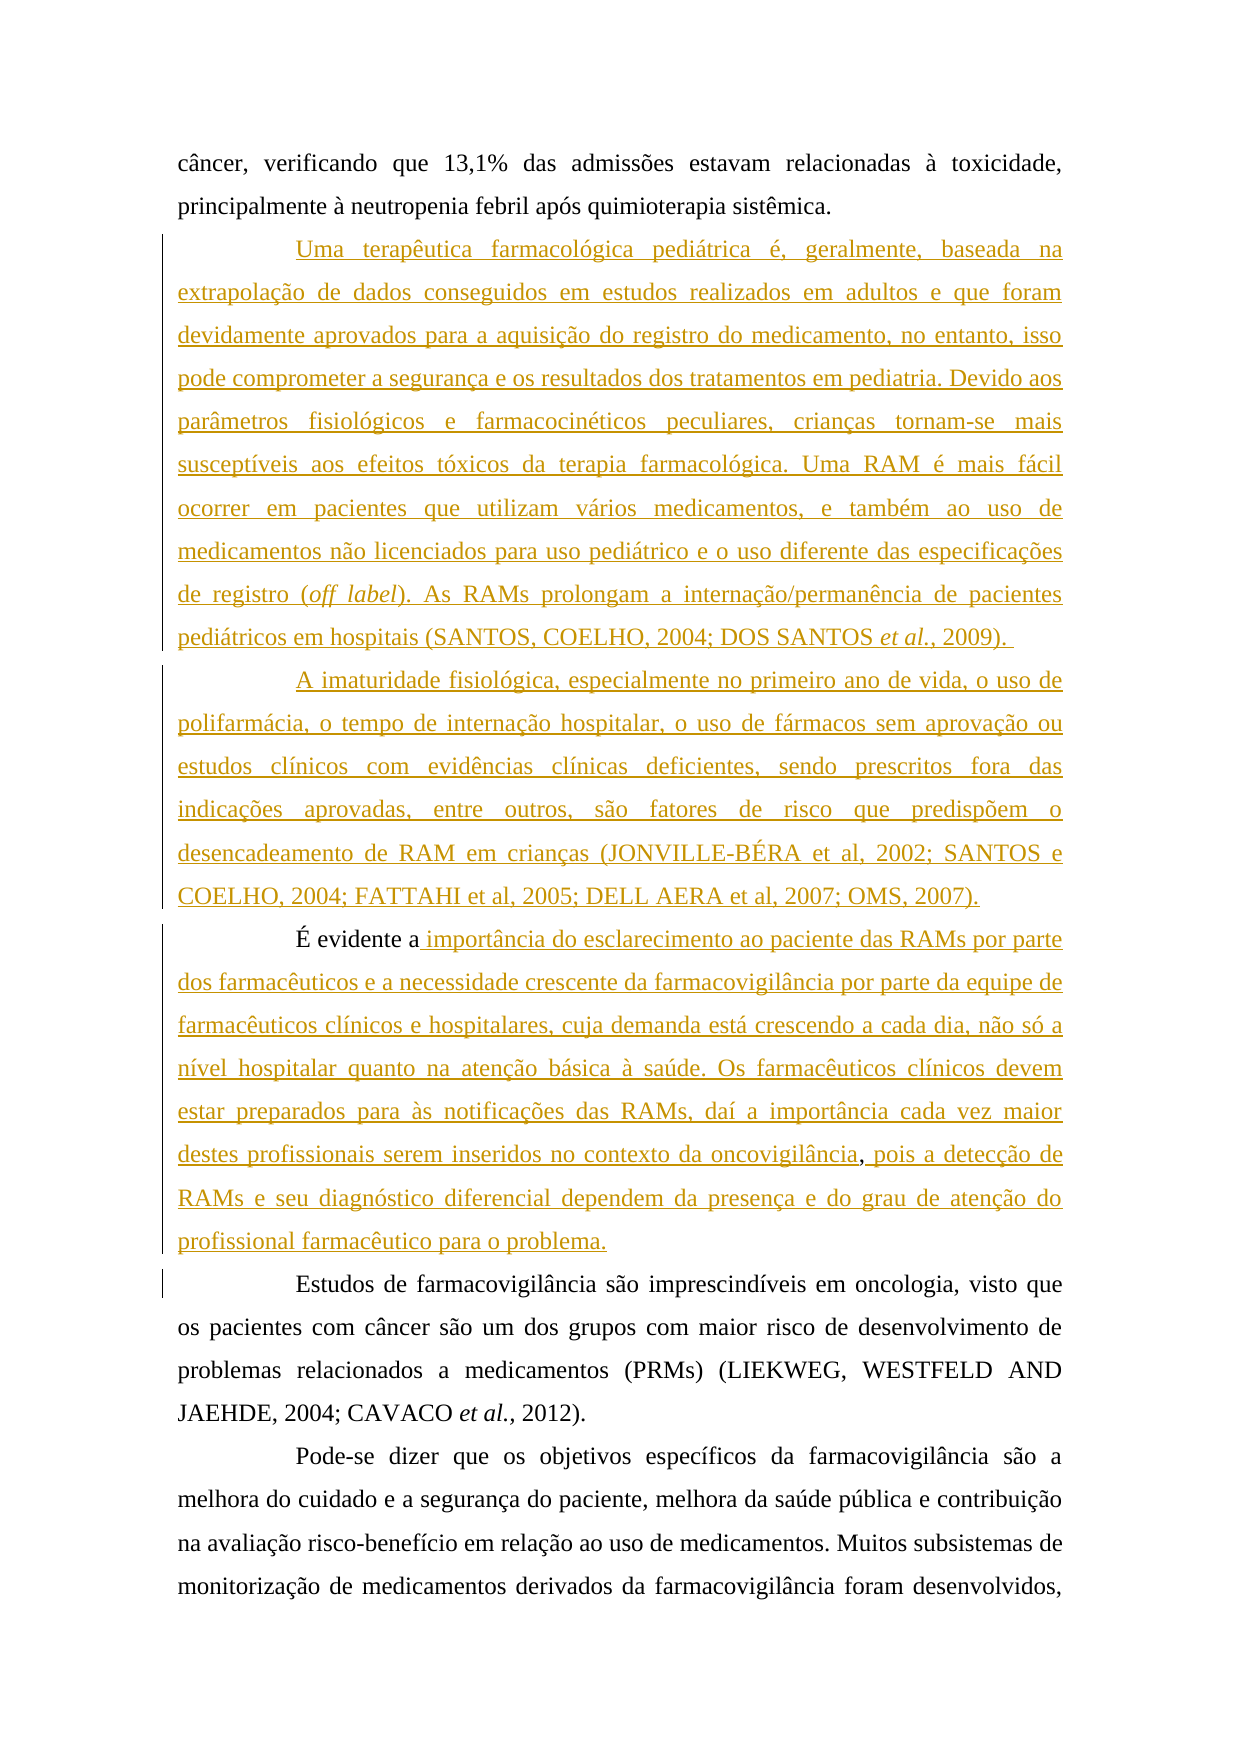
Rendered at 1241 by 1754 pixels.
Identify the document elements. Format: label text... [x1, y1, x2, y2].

text Estudos de farmacovigilância são imprescindíveis em oncologia, visto que os pacientes com câncer são um dos grupos com maior risco de desenvolvimento de problemas relacionados a medicamentos (PRMs) (LIEKWEG, WESTFELD AND JAEHDE, 2004; CAVACO et al., 2012). [177, 1269, 1063, 1427]
text É evidente a, [177, 1036, 1063, 1078]
text É evidente a, [177, 993, 1063, 1035]
text É evidente a, [177, 1079, 1063, 1121]
text É evidente a, [177, 924, 1063, 992]
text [177, 148, 1063, 219]
text É evidente a, [177, 1209, 1063, 1254]
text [177, 1441, 1063, 1599]
text É evidente a, [177, 1122, 1063, 1208]
